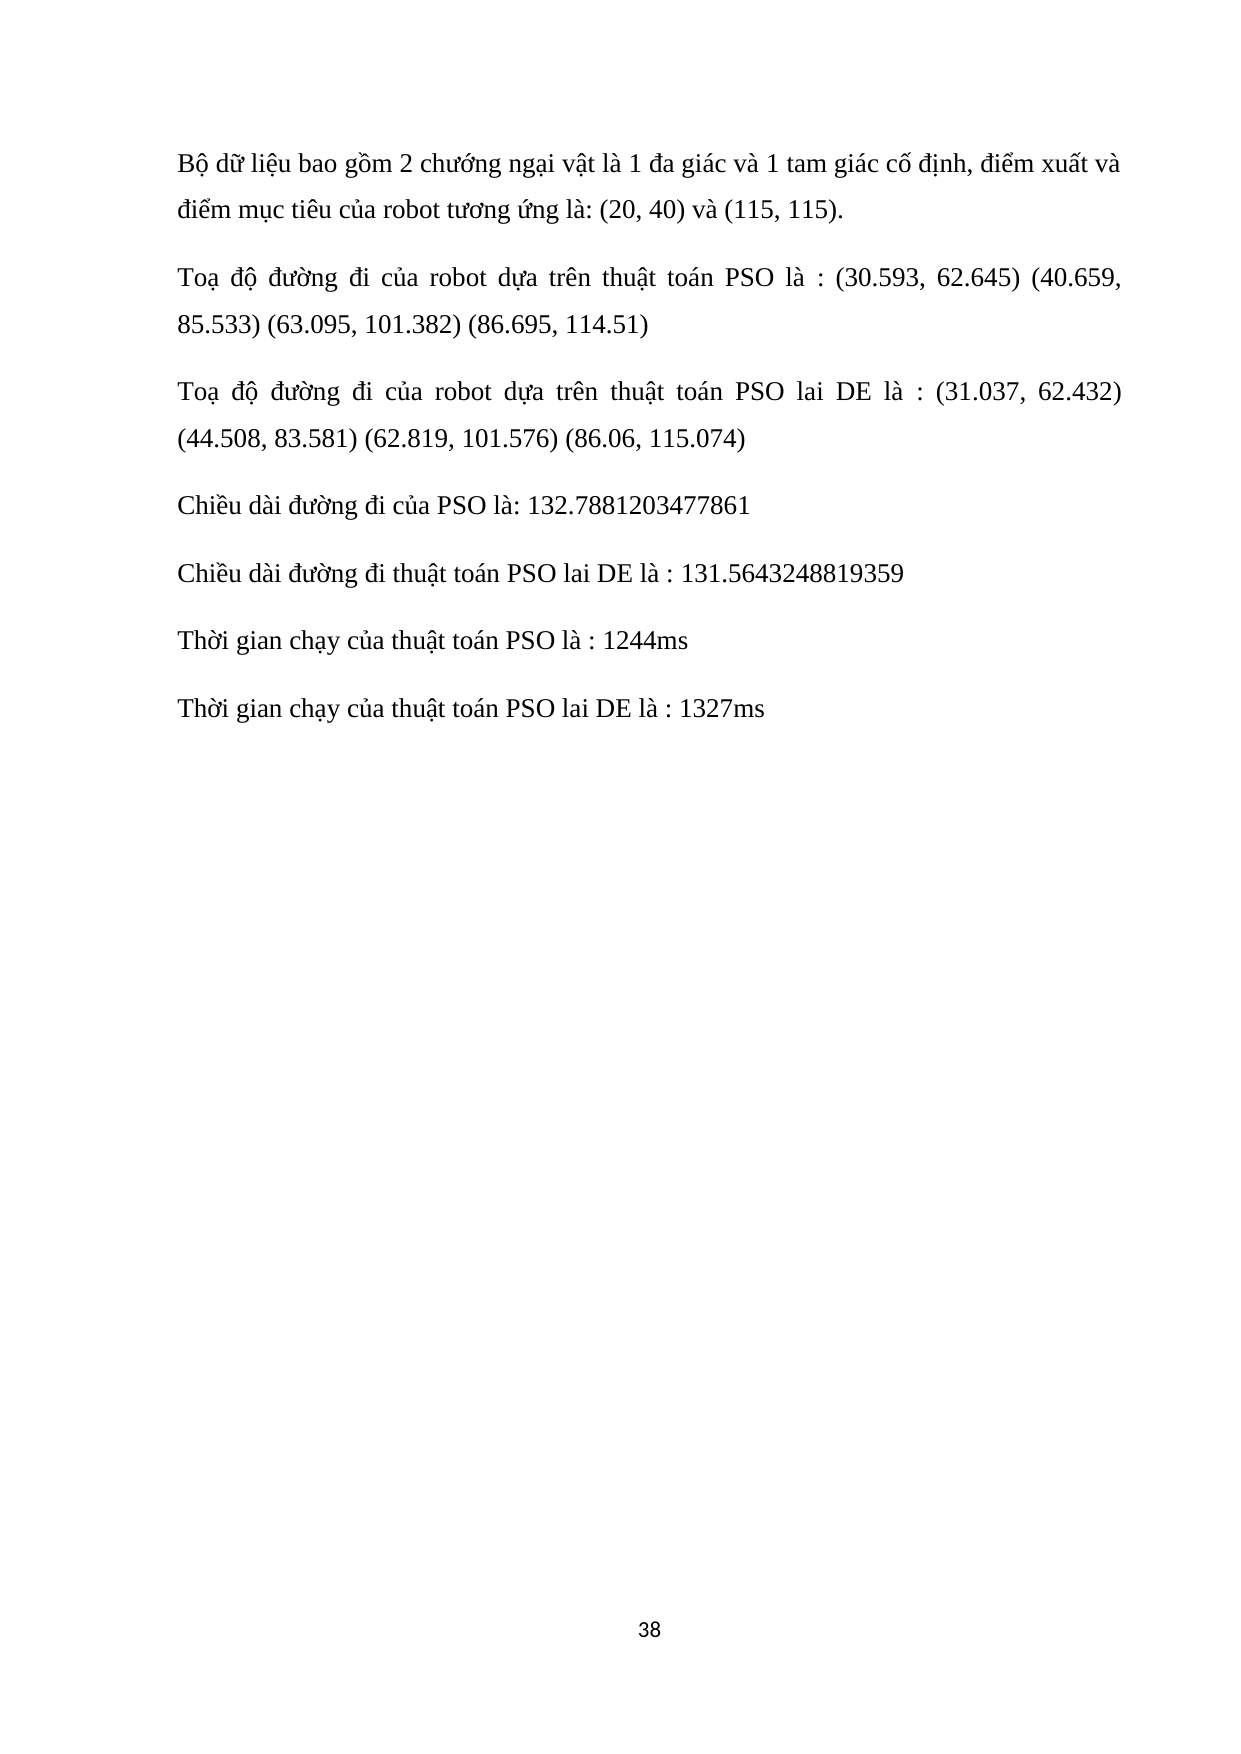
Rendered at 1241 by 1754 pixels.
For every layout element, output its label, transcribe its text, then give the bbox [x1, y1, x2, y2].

text Bộ dữ liệu bao gồm 2 chướng ngại vật là 1 đa giác và 1 tam giác cố định, điểm xuất và điểm mục tiêu của robot tương ứng là: (20, 40) và (115, 115). [177, 147, 1122, 225]
text Toạ độ đường đi của robot dựa trên thuật toán PSO lai DE là : (31.037, 62.432) (44.508, 83.581) (62.819, 101.576) (86.06, 115.074) [177, 375, 1122, 453]
text Thời gian chạy của thuật toán PSO lai DE là : 1327ms [177, 692, 1122, 723]
text Chiều dài đường đi của PSO là: 132.7881203477861 [177, 489, 1122, 521]
text Thời gian chạy của thuật toán PSO là : 1244ms [177, 624, 1122, 656]
text Chiều dài đường đi thuật toán PSO lai DE là : 131.5643248819359 [177, 557, 1122, 588]
text Toạ độ đường đi của robot dựa trên thuật toán PSO là : (30.593, 62.645) (40.659, 85.533) (63.095, 101.382) (86.695, 114.51) [177, 261, 1122, 339]
